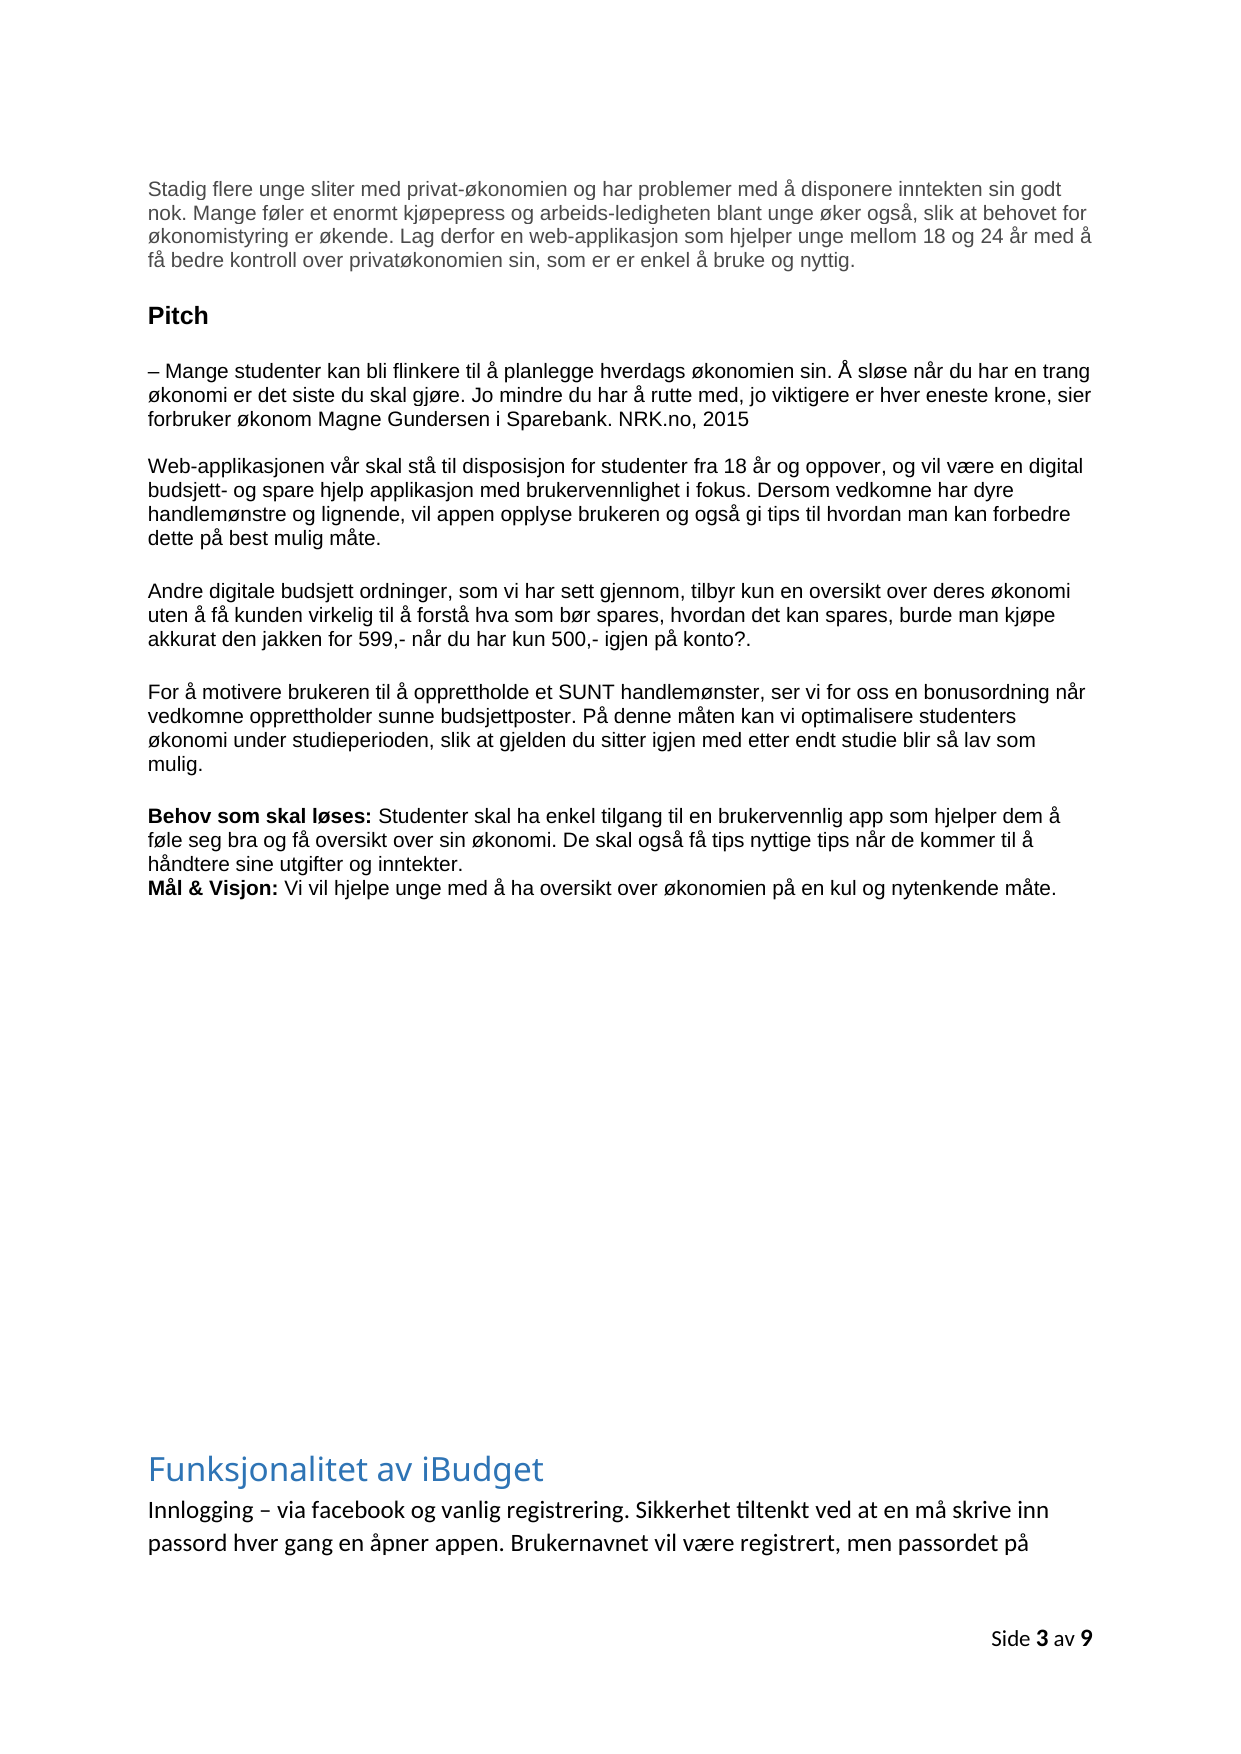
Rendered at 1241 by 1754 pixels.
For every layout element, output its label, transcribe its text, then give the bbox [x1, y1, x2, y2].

text Mål & Visjon: Vi vil hjelpe unge med å ha oversikt over økonomien på en kul og nytenkende måte. [148, 876, 1093, 900]
text Web-applikasjonen vår skal stå til disposisjon for studenter fra 18 år og oppover, og vil være en digital budsjett- og spare hjelp applikasjon med brukervennlighet i fokus. Dersom vedkomne har dyre handlemønstre og lignende, vil appen opplyse brukeren og også gi tips til hvordan man kan forbedre dette på best mulig måte. [148, 430, 1093, 550]
text For å motivere brukeren til å opprettholde et SUNT handlemønster, ser vi for oss en bonusordning når vedkomne opprettholder sunne budsjettposter. På denne måten kan vi optimalisere studenters økonomi under studieperioden, slik at gjelden du sitter igjen med etter endt studie blir så lav som mulig. [148, 679, 1093, 775]
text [148, 1495, 1093, 1558]
text Behov som skal løses: Studenter skal ha enkel tilgang til en brukervennlig app som hjelper dem å føle seg bra og få oversikt over sin økonomi. De skal også få tips nyttige tips når de kommer til å håndtere sine utgifter og inntekter. [148, 804, 1093, 876]
subtitle Funksjonalitet av iBudget [148, 1446, 1093, 1491]
text – Mange studenter kan bli flinkere til å planlegge hverdags økonomien sin. Å sløse når du har en trang økonomi er det siste du skal gjøre. Jo mindre du har å rutte med, jo viktigere er hver eneste krone, sier forbruker økonom Magne Gundersen i Sparebank. NRK.no, 2015 [148, 358, 1093, 430]
text Pitch [148, 301, 1093, 330]
text Andre digitale budsjett ordninger, som vi har sett gjennom, tilbyr kun en oversikt over deres økonomi uten å få kunden virkelig til å forstå hva som bør spares, hvordan det kan spares, burde man kjøpe akkurat den jakken for 599,- når du har kun 500,- igjen på konto?. [148, 579, 1093, 651]
text Stadig flere unge sliter med privat-økonomien og har problemer med å disponere inntekten sin godt nok. Mange føler et enormt kjøpepress og arbeids-ledigheten blant unge øker også, slik at behovet for økonomistyring er økende. Lag derfor en web-applikasjon som hjelper unge mellom 18 og 24 år med å få bedre kontroll over privatøkonomien sin, som er er enkel å bruke og nyttig. [856, 176, 1093, 272]
